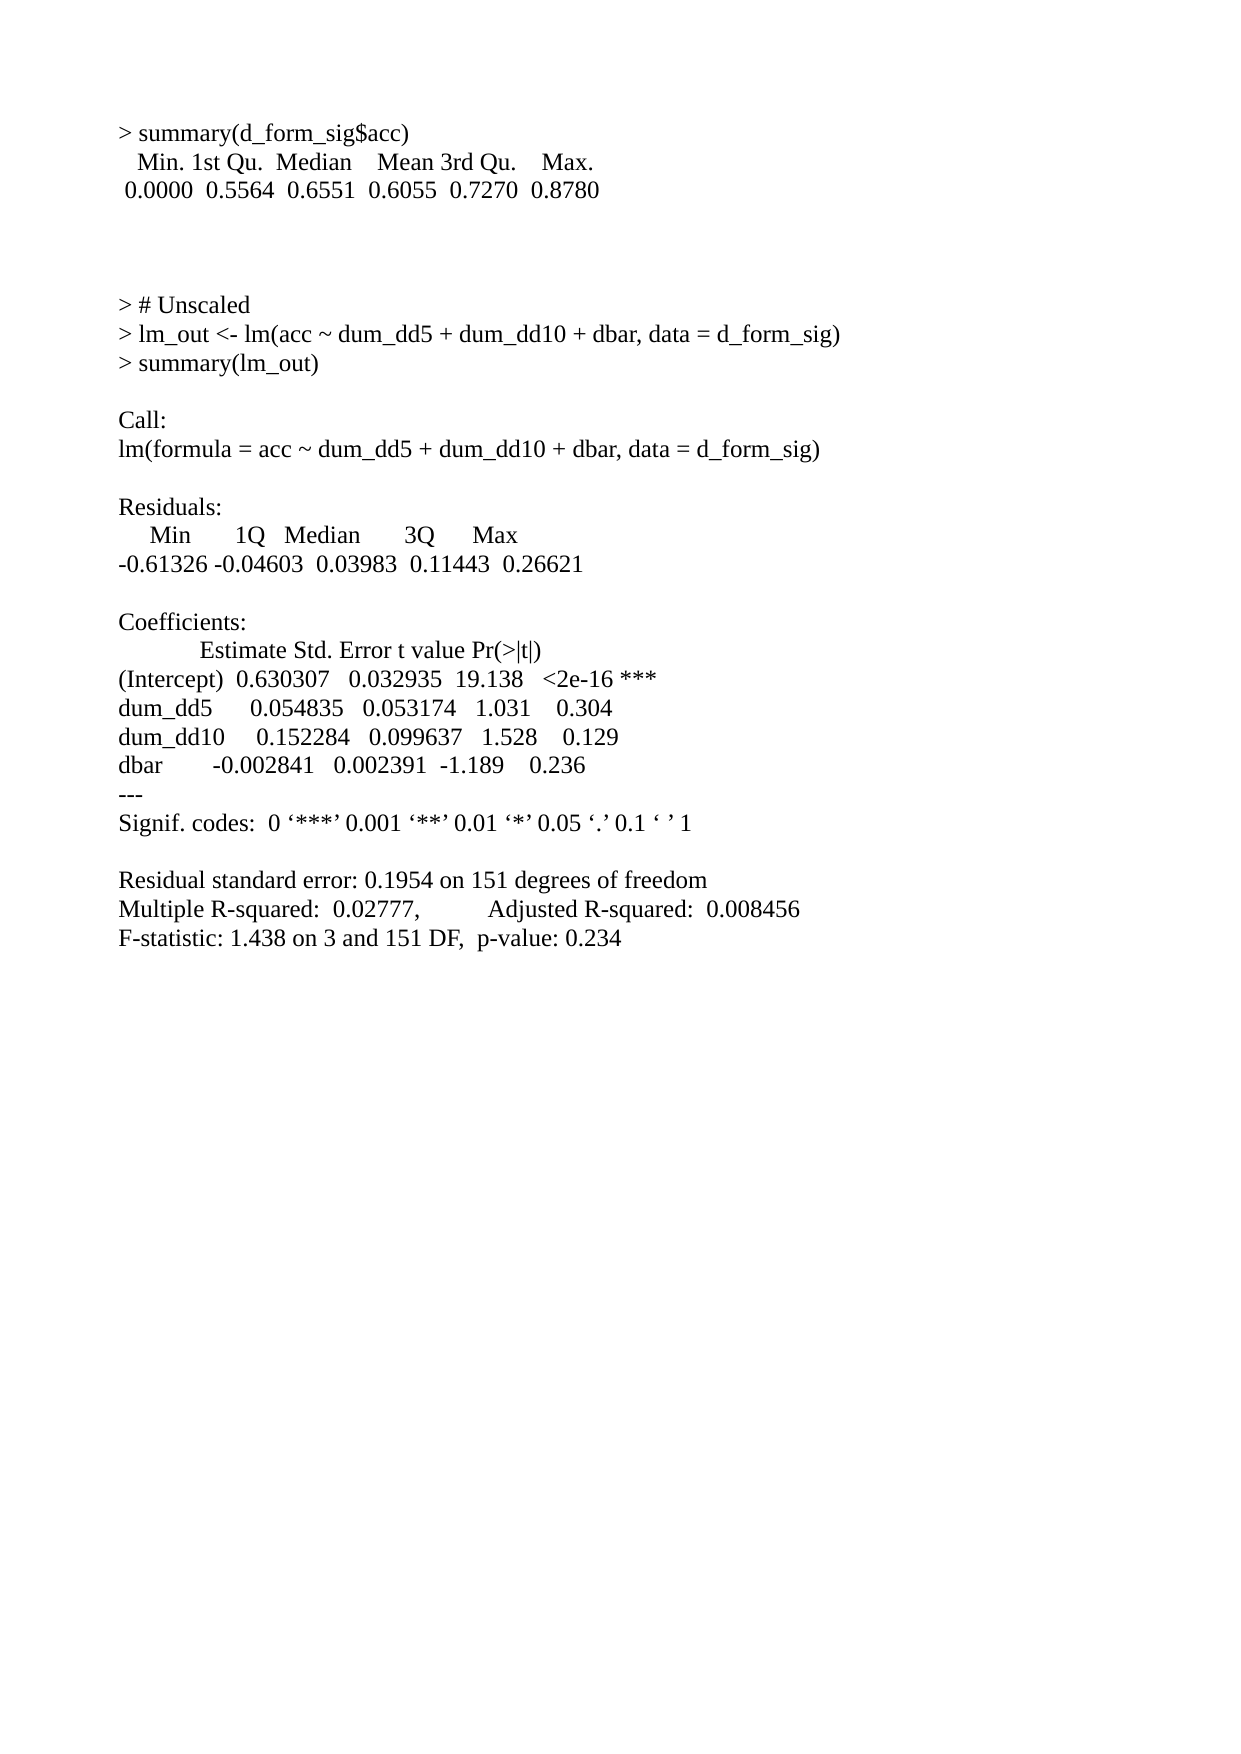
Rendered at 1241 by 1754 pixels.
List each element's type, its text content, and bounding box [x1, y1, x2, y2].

text dum_dd5 0.054835 0.053174 1.031 0.304 [118, 693, 1122, 722]
text (Intercept) 0.630307 0.032935 19.138 <2e-16 *** [118, 664, 1122, 693]
text Call: [118, 406, 1122, 434]
text dum_dd10 0.152284 0.099637 1.528 0.129 [118, 722, 1122, 751]
text Min 1Q Median 3Q Max [118, 521, 1122, 549]
text > # Unscaled [118, 291, 1122, 319]
text Residual standard error: 0.1954 on 151 degrees of freedom [118, 866, 1122, 894]
text F-statistic: 1.438 on 3 and 151 DF, p-value: 0.234 [118, 923, 1122, 952]
text > summary(d_form_sig$acc) [118, 118, 1122, 147]
text 0.0000 0.5564 0.6551 0.6055 0.7270 0.8780 [118, 176, 1122, 204]
text > lm_out <- lm(acc ~ dum_dd5 + dum_dd10 + dbar, data = d_form_sig) [118, 319, 1122, 348]
text Min. 1st Qu. Median Mean 3rd Qu. Max. [118, 147, 1122, 176]
text lm(formula = acc ~ dum_dd5 + dum_dd10 + dbar, data = d_form_sig) [118, 434, 1122, 463]
text --- [118, 779, 1122, 808]
text > summary(lm_out) [118, 348, 1122, 377]
text Estimate Std. Error t value Pr(>|t|) [118, 636, 1122, 664]
text -0.61326 -0.04603 0.03983 0.11443 0.26621 [118, 549, 1122, 578]
text Coefficients: [118, 607, 1122, 636]
text Multiple R-squared: 0.02777, Adjusted R-squared: 0.008456 [118, 894, 1122, 923]
text Residuals: [118, 492, 1122, 521]
text dbar -0.002841 0.002391 -1.189 0.236 [118, 751, 1122, 779]
text Signif. codes: 0 ‘***’ 0.001 ‘**’ 0.01 ‘*’ 0.05 ‘.’ 0.1 ‘ ’ 1 [118, 808, 1122, 837]
